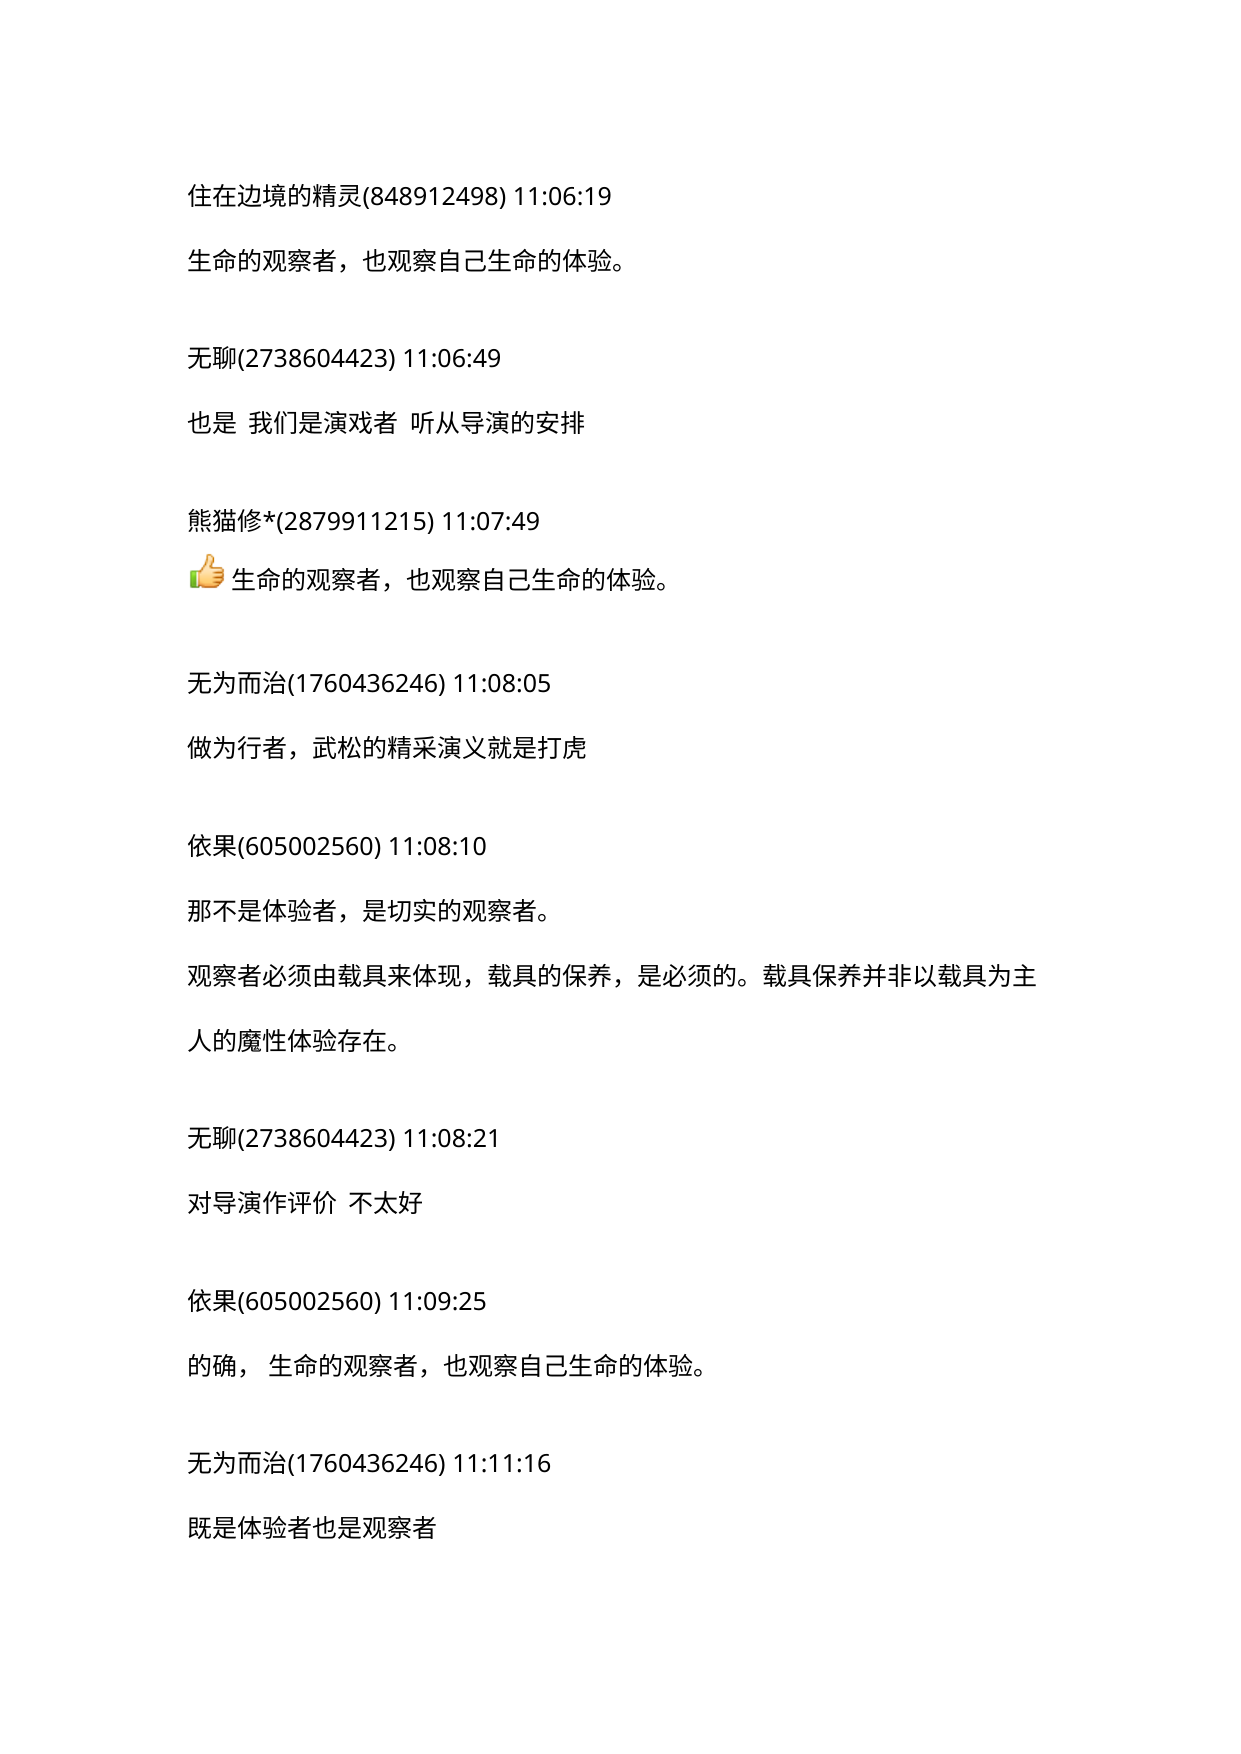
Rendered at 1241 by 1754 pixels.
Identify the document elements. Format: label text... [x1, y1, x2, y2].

text 依果(605002560) 11:09:25 的确， 生命的观察者，也观察自己生命的体验。 [187, 1267, 1053, 1429]
text 无为而治(1760436246) 11:08:05 做为行者，武松的精采演义就是打虎 [187, 649, 1053, 812]
text 住在边境的精灵(848912498) 11:06:19 生命的观察者，也观察自己生命的体验。 [187, 162, 1053, 324]
text 熊猫修*(2879911215) 11:07:49 生命的观察者，也观察自己生命的体验。 [187, 487, 1053, 649]
text 依果(605002560) 11:08:10 那不是体验者，是切实的观察者。 观察者必须由载具来体现，载具的保养，是必须的。载具保养并非以载具为主人的魔性体验存在。 [187, 812, 1053, 1104]
picture [187, 552, 226, 590]
text 无聊(2738604423) 11:08:21 对导演作评价 不太好 [187, 1104, 1053, 1267]
text 无为而治(1760436246) 11:11:16 既是体验者也是观察者 [187, 1429, 1053, 1592]
text 无聊(2738604423) 11:06:49 也是 我们是演戏者 听从导演的安排 [187, 324, 1053, 487]
